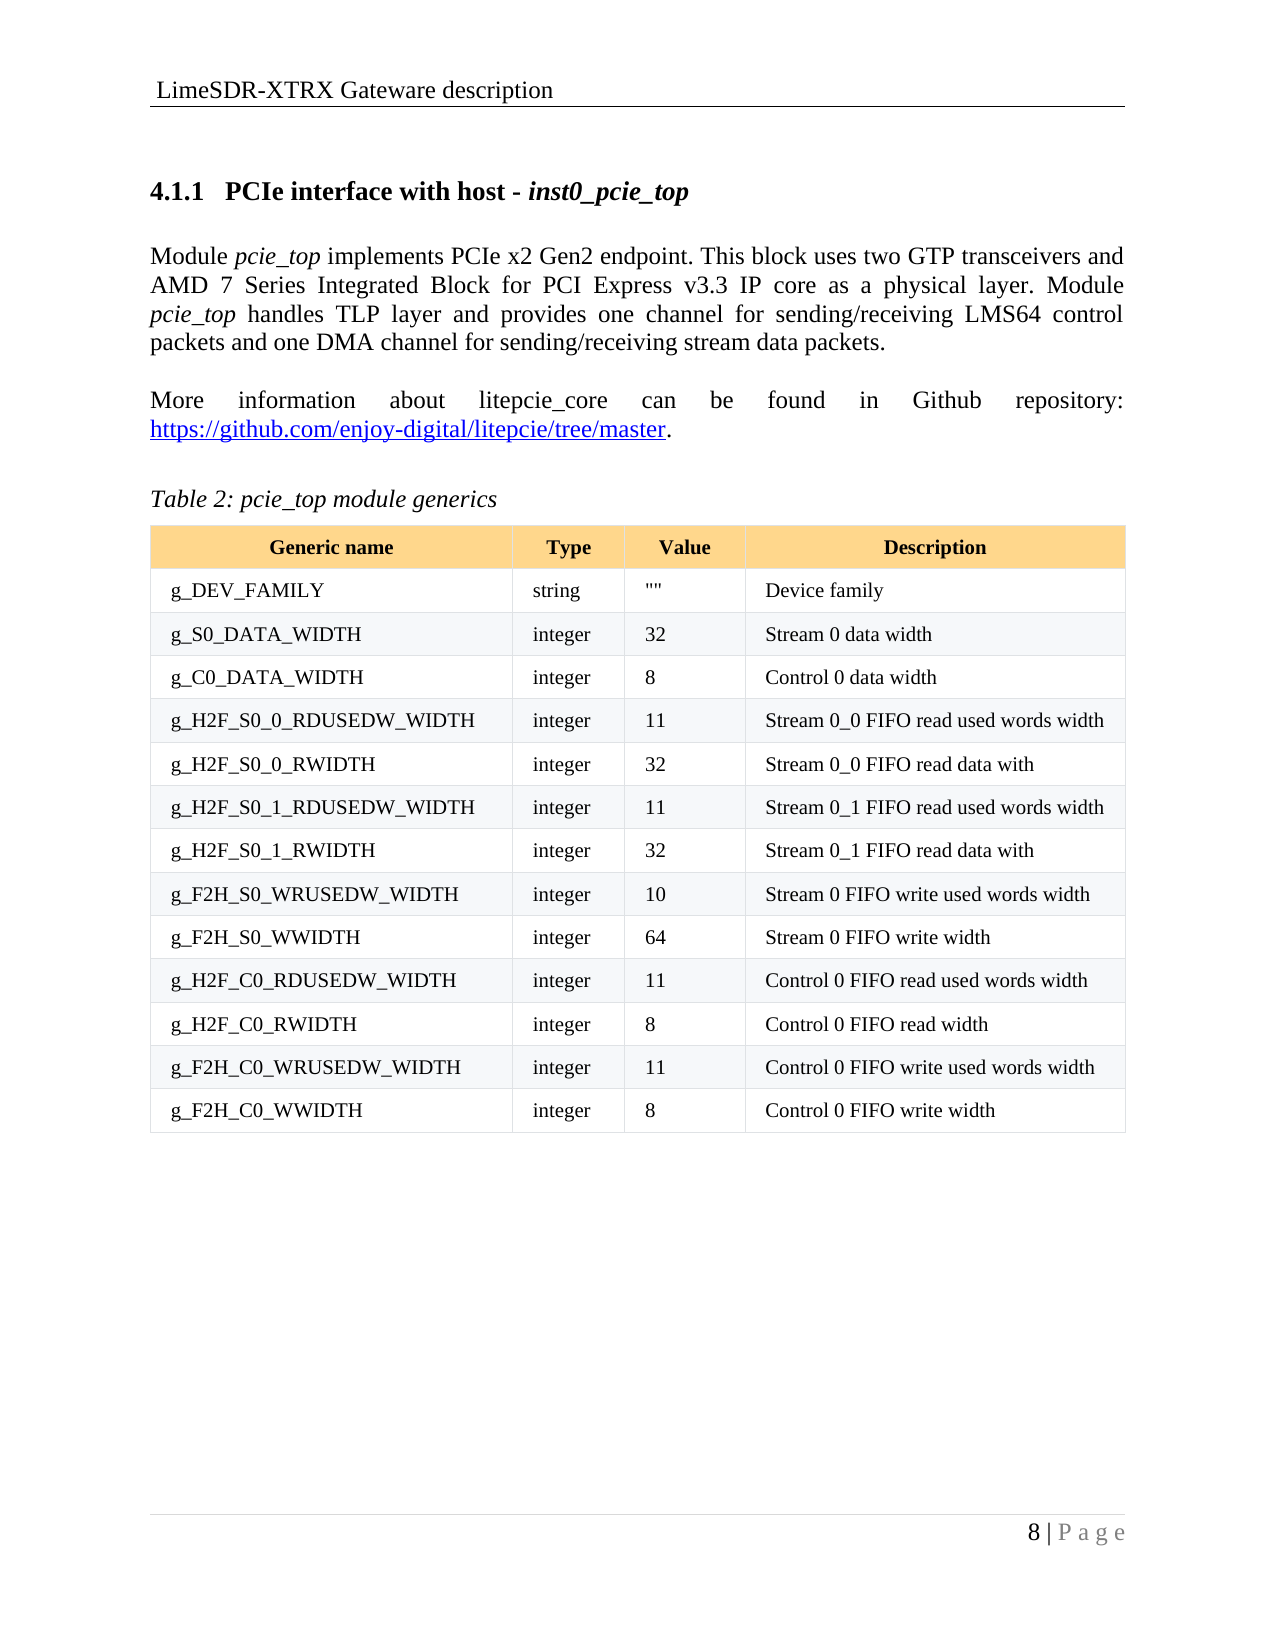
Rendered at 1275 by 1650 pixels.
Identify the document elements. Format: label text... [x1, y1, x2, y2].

table_cell integer [513, 873, 624, 915]
table_cell integer [513, 613, 624, 655]
table_cell Control 0 FIFO read width [746, 1003, 1125, 1045]
table_cell g_H2F_C0_RWIDTH [151, 1003, 512, 1045]
table_cell integer [513, 1089, 624, 1132]
subtitle PCIe interface with host - inst0_pcie_top [150, 175, 1125, 206]
table_cell g_H2F_C0_RDUSEDW_WIDTH [151, 959, 512, 1002]
table_cell integer [513, 656, 624, 698]
table_cell g_H2F_S0_1_RWIDTH [151, 829, 512, 872]
table_header Generic name [151, 526, 512, 568]
text Module pcie_top implements PCIe x2 Gen2 endpoint. This block uses two GTP transceivers and AMD 7 Series Integrated Block for PCI Express v3.3 IP core as a physical layer. Module pcie_top handles TLP layer and provides one channel for sending/receiving LMS64 control packets and one DMA channel for sending/receiving stream data packets. [150, 241, 1125, 356]
table_cell integer [513, 743, 624, 785]
table_cell g_F2H_S0_WRUSEDW_WIDTH [151, 873, 512, 915]
table_cell string [513, 569, 624, 612]
table_cell Control 0 FIFO write used words width [746, 1046, 1125, 1088]
table_cell 11 [625, 959, 745, 1002]
table_cell g_H2F_S0_0_RWIDTH [151, 743, 512, 785]
table_cell 8 [625, 1003, 745, 1045]
table_cell Stream 0 FIFO write width [746, 916, 1125, 958]
table_cell 11 [625, 699, 745, 742]
table_cell Control 0 FIFO write width [746, 1089, 1125, 1132]
table_cell 32 [625, 829, 745, 872]
table_cell Stream 0 data width [746, 613, 1125, 655]
table_cell g_F2H_S0_WWIDTH [151, 916, 512, 958]
table_cell integer [513, 829, 624, 872]
table_cell 10 [625, 873, 745, 915]
table_cell g_H2F_S0_0_RDUSEDW_WIDTH [151, 699, 512, 742]
table_header Type [513, 526, 624, 568]
table_header Description [746, 526, 1125, 568]
table_cell 32 [625, 743, 745, 785]
table_cell integer [513, 786, 624, 828]
table_cell Stream 0_0 FIFO read used words width [746, 699, 1125, 742]
table_cell g_F2H_C0_WRUSEDW_WIDTH [151, 1046, 512, 1088]
table_cell g_F2H_C0_WWIDTH [151, 1089, 512, 1132]
table_cell g_DEV_FAMILY [151, 569, 512, 612]
table_cell 8 [625, 1089, 745, 1132]
table_cell integer [513, 916, 624, 958]
table_cell Stream 0_0 FIFO read data with [746, 743, 1125, 785]
table_cell integer [513, 959, 624, 1002]
table_cell Stream 0_1 FIFO read used words width [746, 786, 1125, 828]
table_cell Device family [746, 569, 1125, 612]
table_cell Stream 0 FIFO write used words width [746, 873, 1125, 915]
table_cell Control 0 data width [746, 656, 1125, 698]
table_cell integer [513, 699, 624, 742]
table_cell integer [513, 1003, 624, 1045]
table_cell 64 [625, 916, 745, 958]
table_cell g_C0_DATA_WIDTH [151, 656, 512, 698]
table_cell 32 [625, 613, 745, 655]
table_cell g_H2F_S0_1_RDUSEDW_WIDTH [151, 786, 512, 828]
table_cell Control 0 FIFO read used words width [746, 959, 1125, 1002]
table_cell 8 [625, 656, 745, 698]
text More information about litepcie_core can be found in Github repository: https://github.com/enjoy-digital/litepcie/tree/master. [150, 385, 1125, 442]
table_header Value [625, 526, 745, 568]
table_cell "" [625, 569, 745, 612]
table_cell g_S0_DATA_WIDTH [151, 613, 512, 655]
text Table 2: pcie_top module generics [150, 484, 1125, 512]
table_cell 11 [625, 786, 745, 828]
table_cell 11 [625, 1046, 745, 1088]
table_cell integer [513, 1046, 624, 1088]
table_cell Stream 0_1 FIFO read data with [746, 829, 1125, 872]
